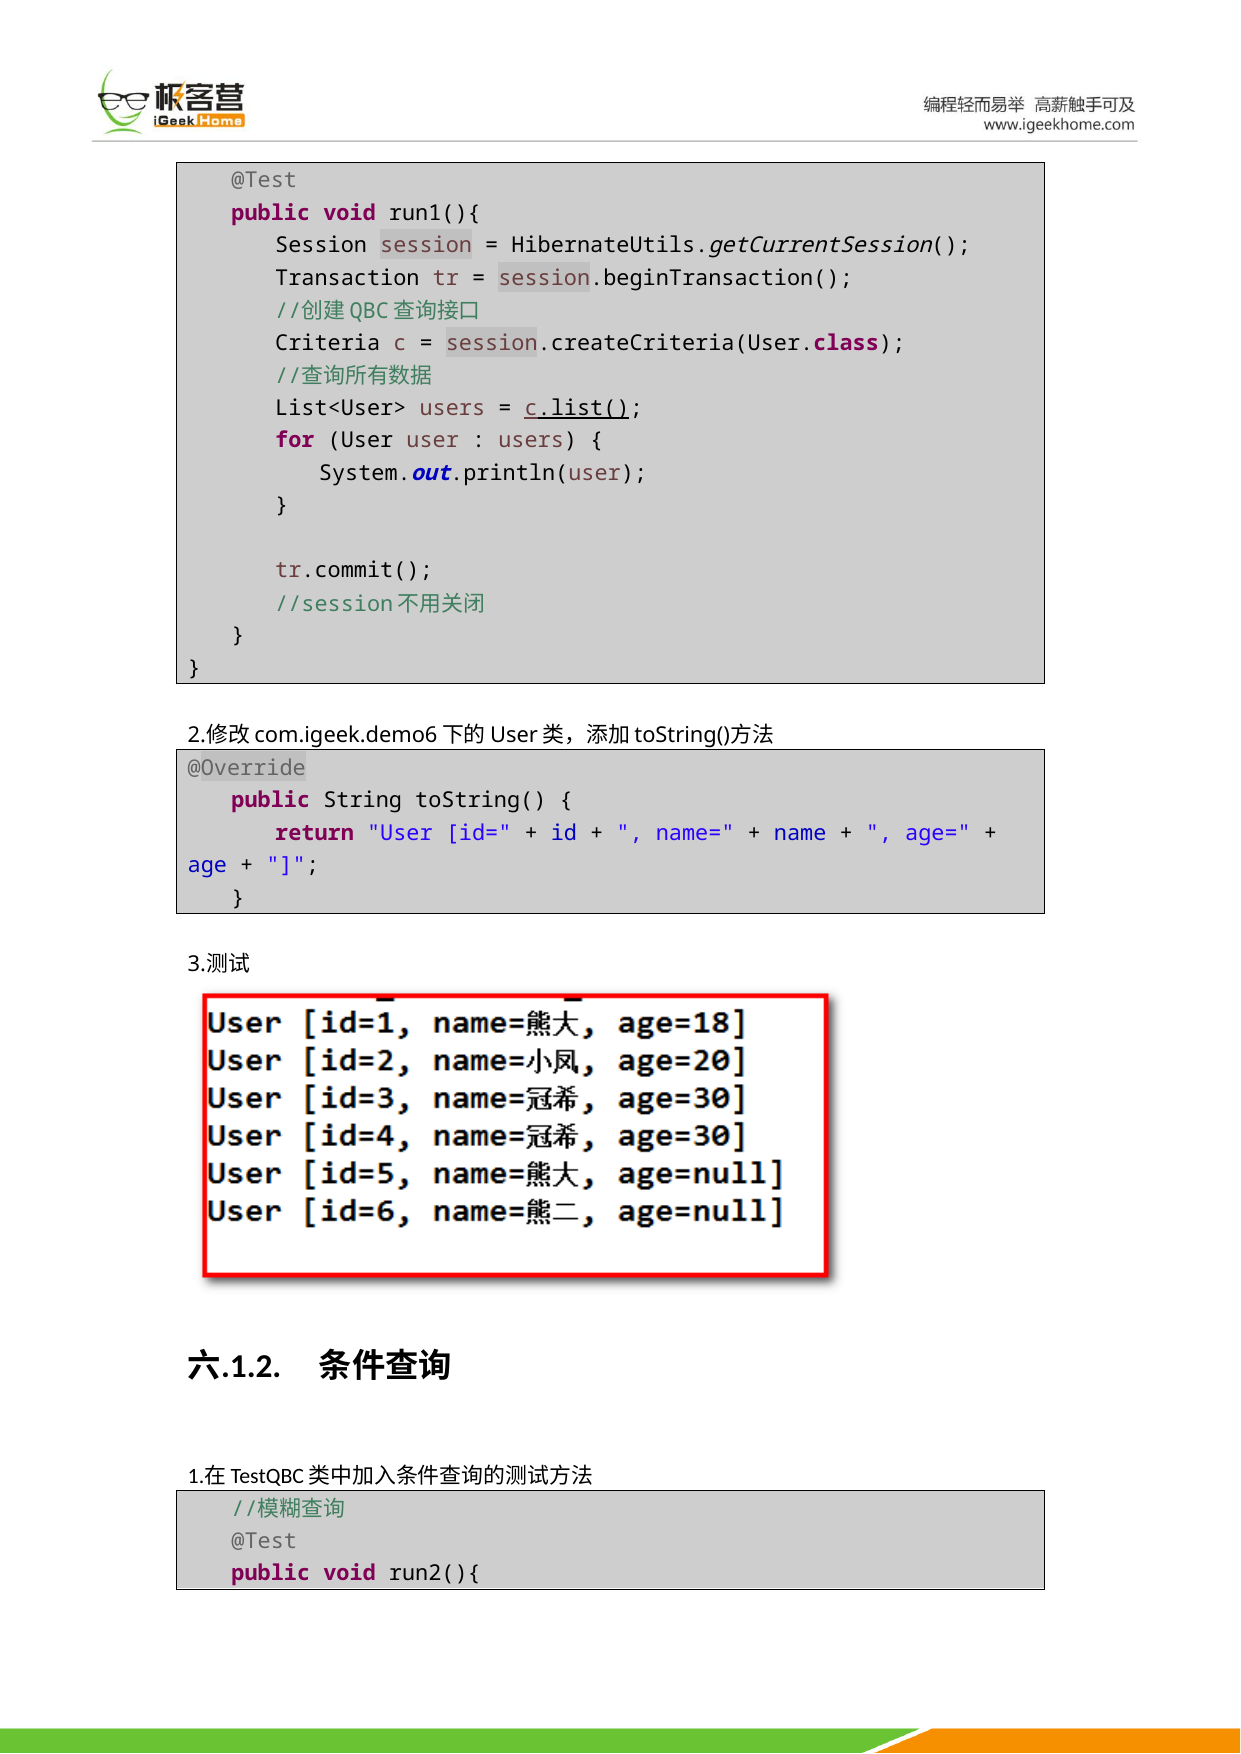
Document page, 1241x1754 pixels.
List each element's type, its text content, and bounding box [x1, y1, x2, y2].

subtitle 条件查询 [187, 1331, 1053, 1396]
picture [0, 0, 1241, 149]
table_header @Override public String toString() { return "User [id=" + id + ", name=" + name + ", age=" + age + "]"; } [177, 750, 1044, 913]
picture [0, 1690, 1241, 1753]
list 在TestQBC类中加入条件查询的测试方法 [187, 1457, 1053, 1490]
list 修改com.igeek.demo6下的User类，添加toString()方法 [187, 717, 1053, 749]
list 测试 [187, 946, 1053, 979]
picture [187, 978, 846, 1295]
